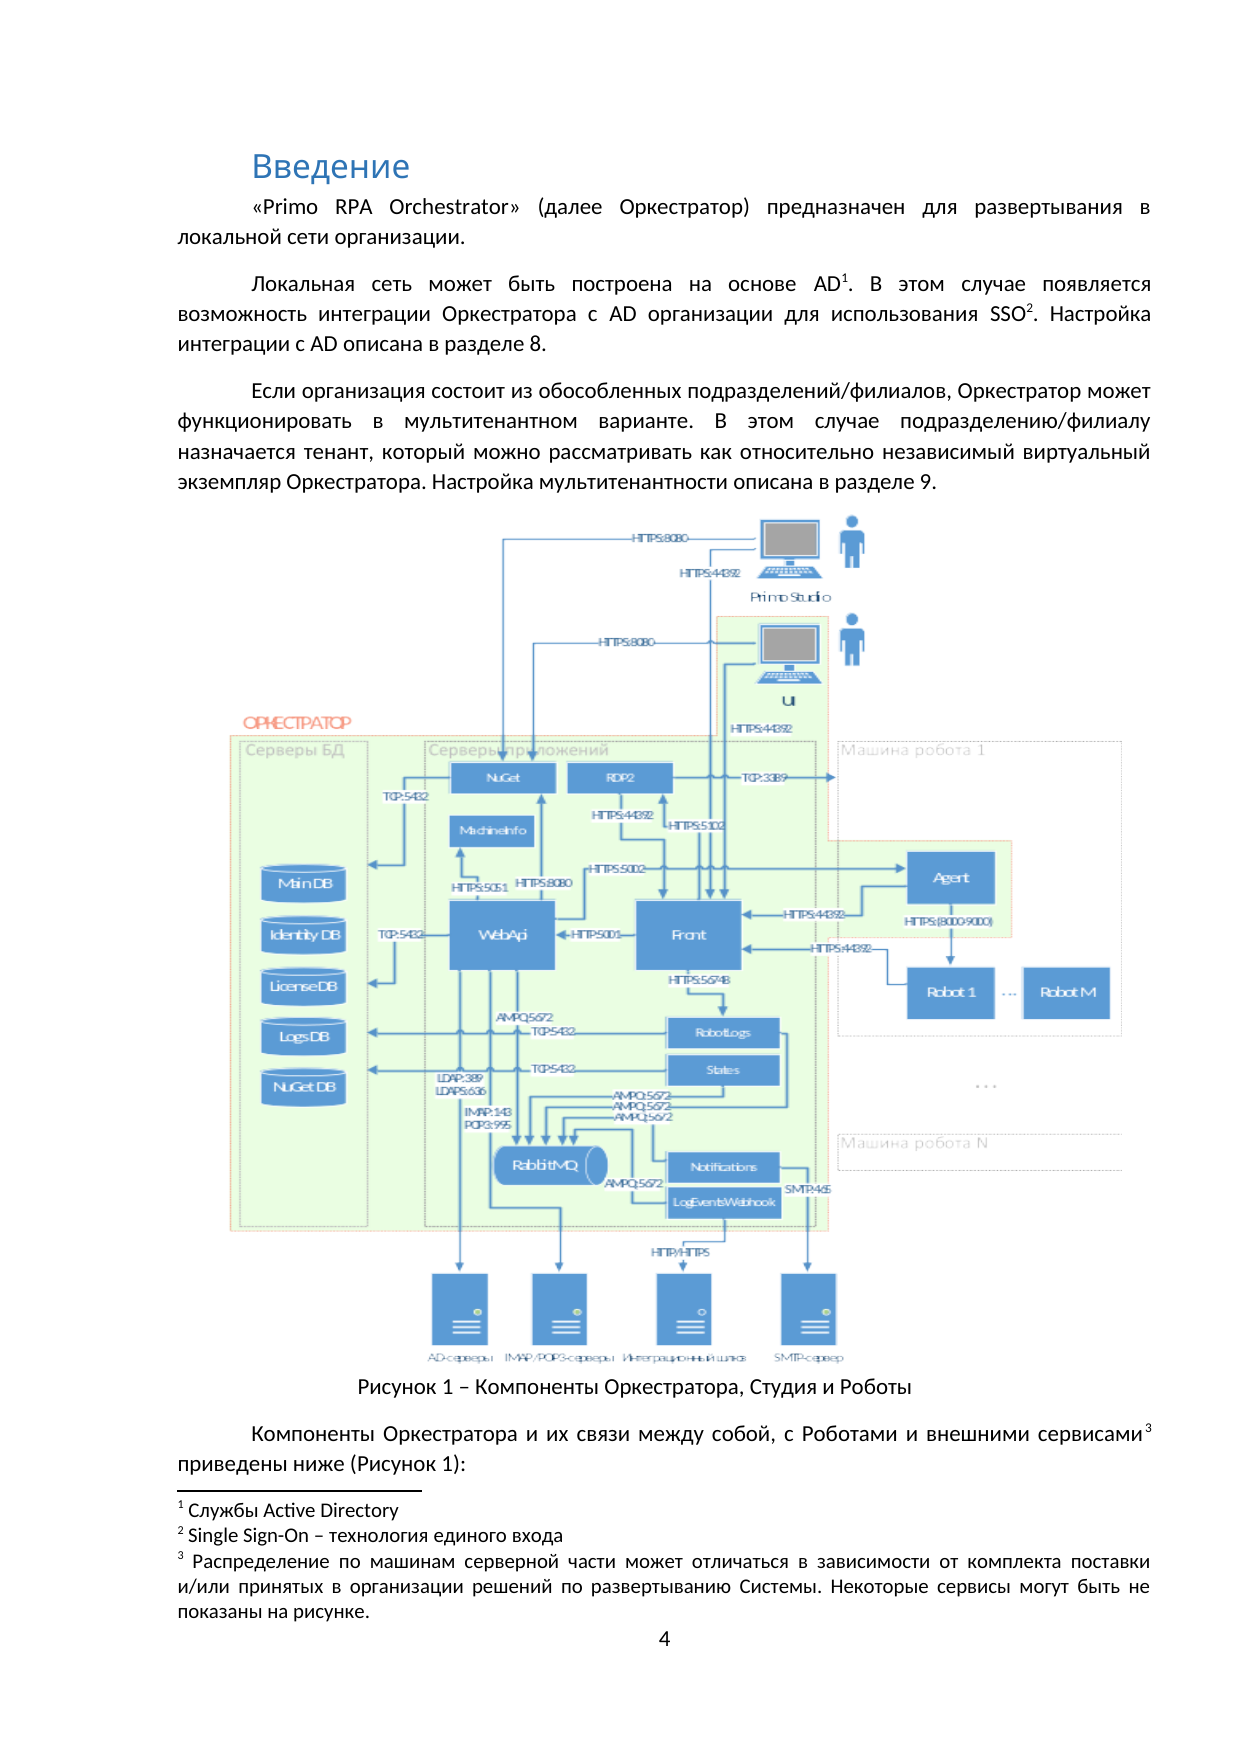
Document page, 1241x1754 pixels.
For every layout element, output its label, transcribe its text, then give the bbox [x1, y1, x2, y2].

subtitle Введение [177, 143, 1152, 188]
text Если организация состоит из обособленных подразделений/филиалов, Оркестратор может функционировать в мультитенантном варианте. В этом случае подразделению/филиалу назначается тенант, который можно рассматривать как относительно независимый виртуальный экземпляр Оркестратора. Настройка мультитенантности описана в разделе 9. [177, 376, 1152, 495]
text Локальная сеть может быть построена на основе AD. В этом случае появляется возможность интеграции Оркестратора с AD организации для использования SSO. Настройка интеграции с AD описана в разделе 8. [177, 269, 1152, 358]
text Компоненты Оркестратора и их связи между собой, с Роботами и внешними сервисами приведены ниже (рисунок 1): [177, 1419, 1152, 1477]
text «Primo RPA Orchestrator» (далее Оркестратор) предназначен для развертывания в локальной сети организации. [177, 192, 1152, 250]
